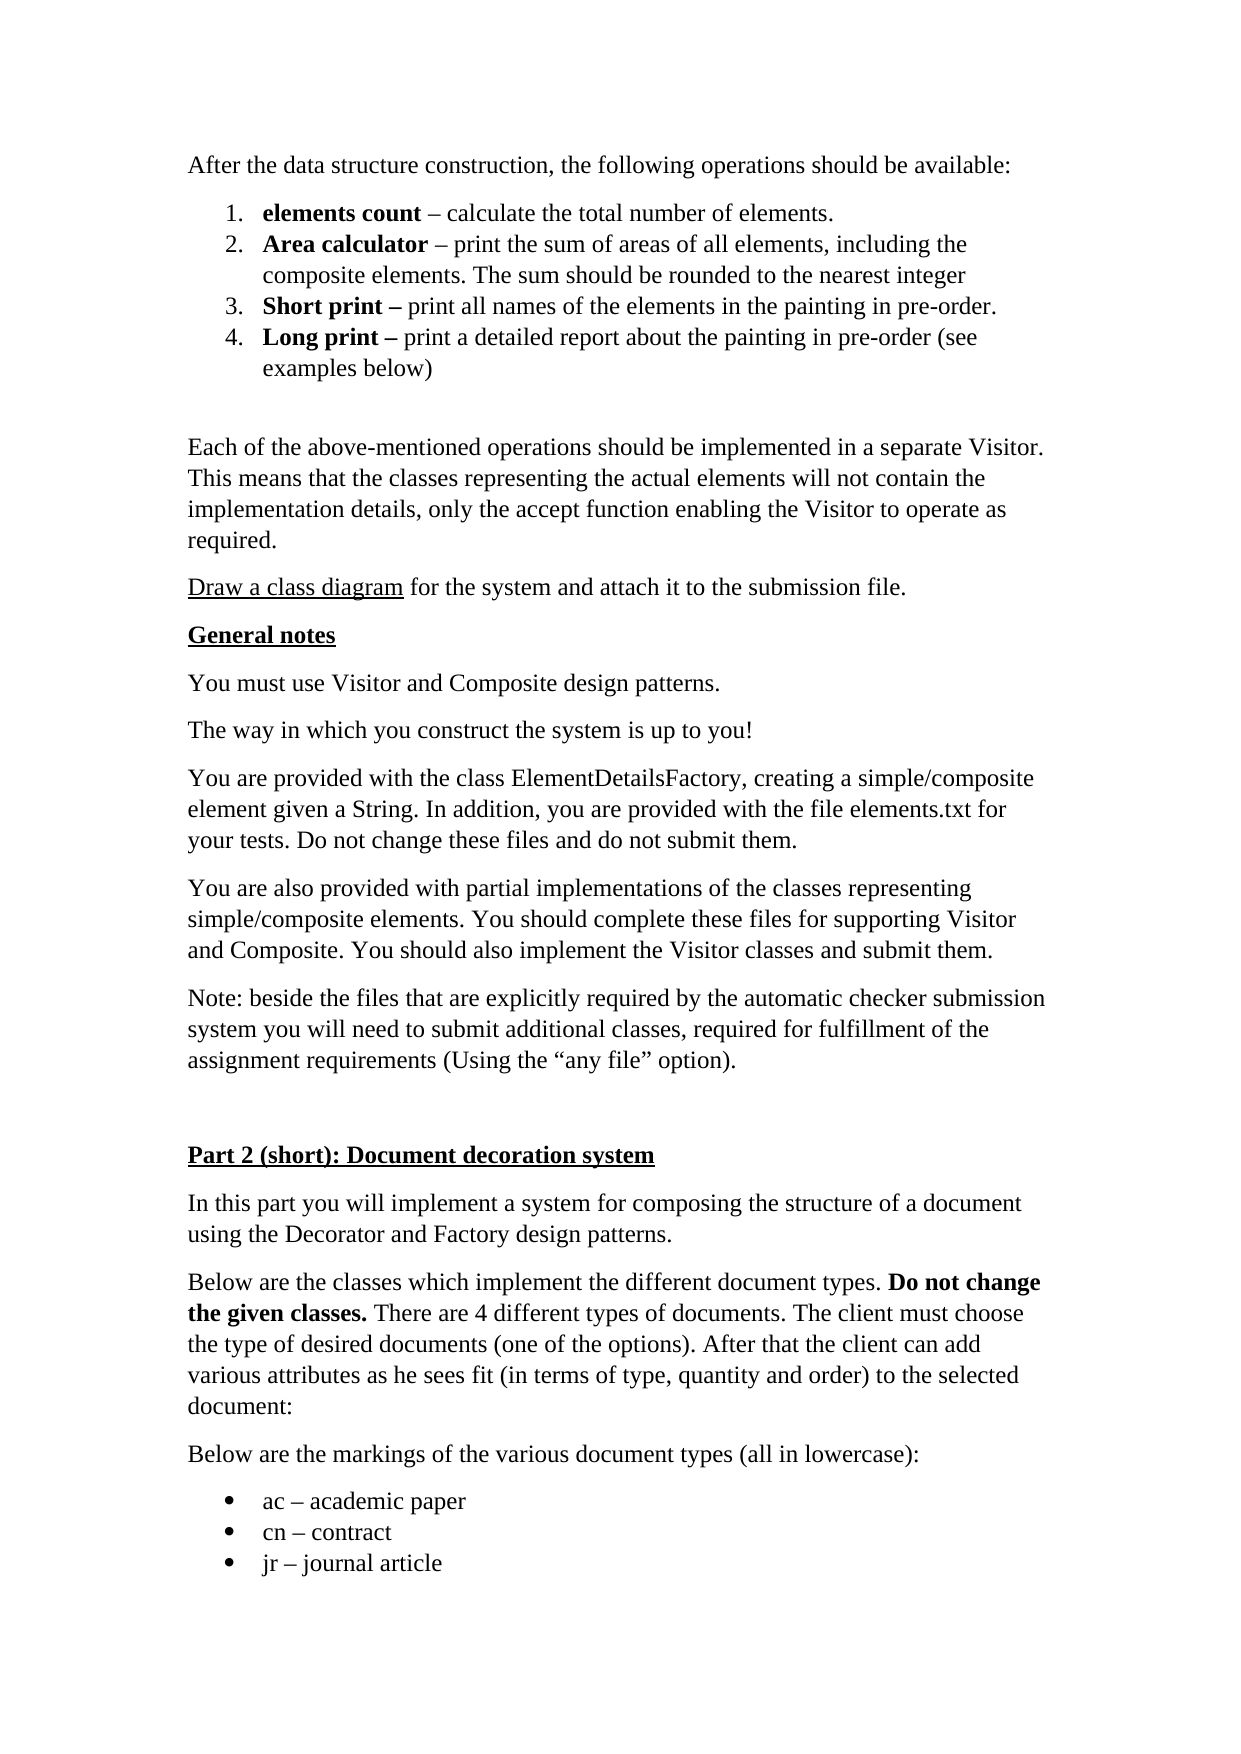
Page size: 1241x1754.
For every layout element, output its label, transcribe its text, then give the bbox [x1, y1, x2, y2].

text After the data structure construction, the following operations should be available: [187, 150, 1053, 179]
text In this part you will implement a system for composing the structure of a document using the Decorator and Factory design patterns. [187, 1188, 1053, 1248]
text Below are the markings of the various document types (all in lowercase): [187, 1439, 1053, 1467]
list Long print – print a detailed report about the painting in pre-order (see examples below) [225, 322, 1053, 382]
text You are provided with the class ElementDetailsFactory, creating a simple/composite element given a String. In addition, you are provided with the file elements.txt for your tests. Do not change these files and do not submit them. [187, 763, 1053, 854]
list cn – contract [225, 1517, 1053, 1546]
text Each of the above-mentioned operations should be implemented in a separate Visitor. This means that the classes representing the actual elements will not contain the implementation details, only the accept function enabling the Visitor to operate as required. [187, 432, 1053, 553]
list ac – academic paper [225, 1486, 1053, 1515]
text Note: beside the files that are explicitly required by the automatic checker submission system you will need to submit additional classes, required for fulfillment of the assignment requirements (Using the “any file” option). [187, 983, 1053, 1074]
list Short print – print all names of the elements in the painting in pre-order. [225, 291, 1053, 319]
list jr – journal article [225, 1548, 1053, 1577]
text Draw a class diagram for the system and attach it to the submission file. [187, 572, 1053, 601]
text You are also provided with partial implementations of the classes representing simple/composite elements. You should complete these files for supporting Visitor and Composite. You should also implement the Visitor classes and submit them. [187, 873, 1053, 964]
text The way in which you construct the system is up to you! [187, 716, 1053, 744]
list elements count – calculate the total number of elements. [225, 198, 1053, 226]
text You must use Visitor and Composite design patterns. [187, 668, 1053, 697]
text General notes [187, 620, 1053, 649]
list Area calculator – print the sum of areas of all elements, including the composite elements. The sum should be rounded to the nearest integer [225, 229, 1053, 288]
text Part 2 (short): Document decoration system [187, 1140, 1053, 1169]
text Below are the classes which implement the different document types. Do not change the given classes. There are 4 different types of documents. The client must choose the type of desired documents (one of the options). After that the client can add various attributes as he sees fit (in terms of type, quantity and order) to the selected document: [187, 1267, 1053, 1420]
